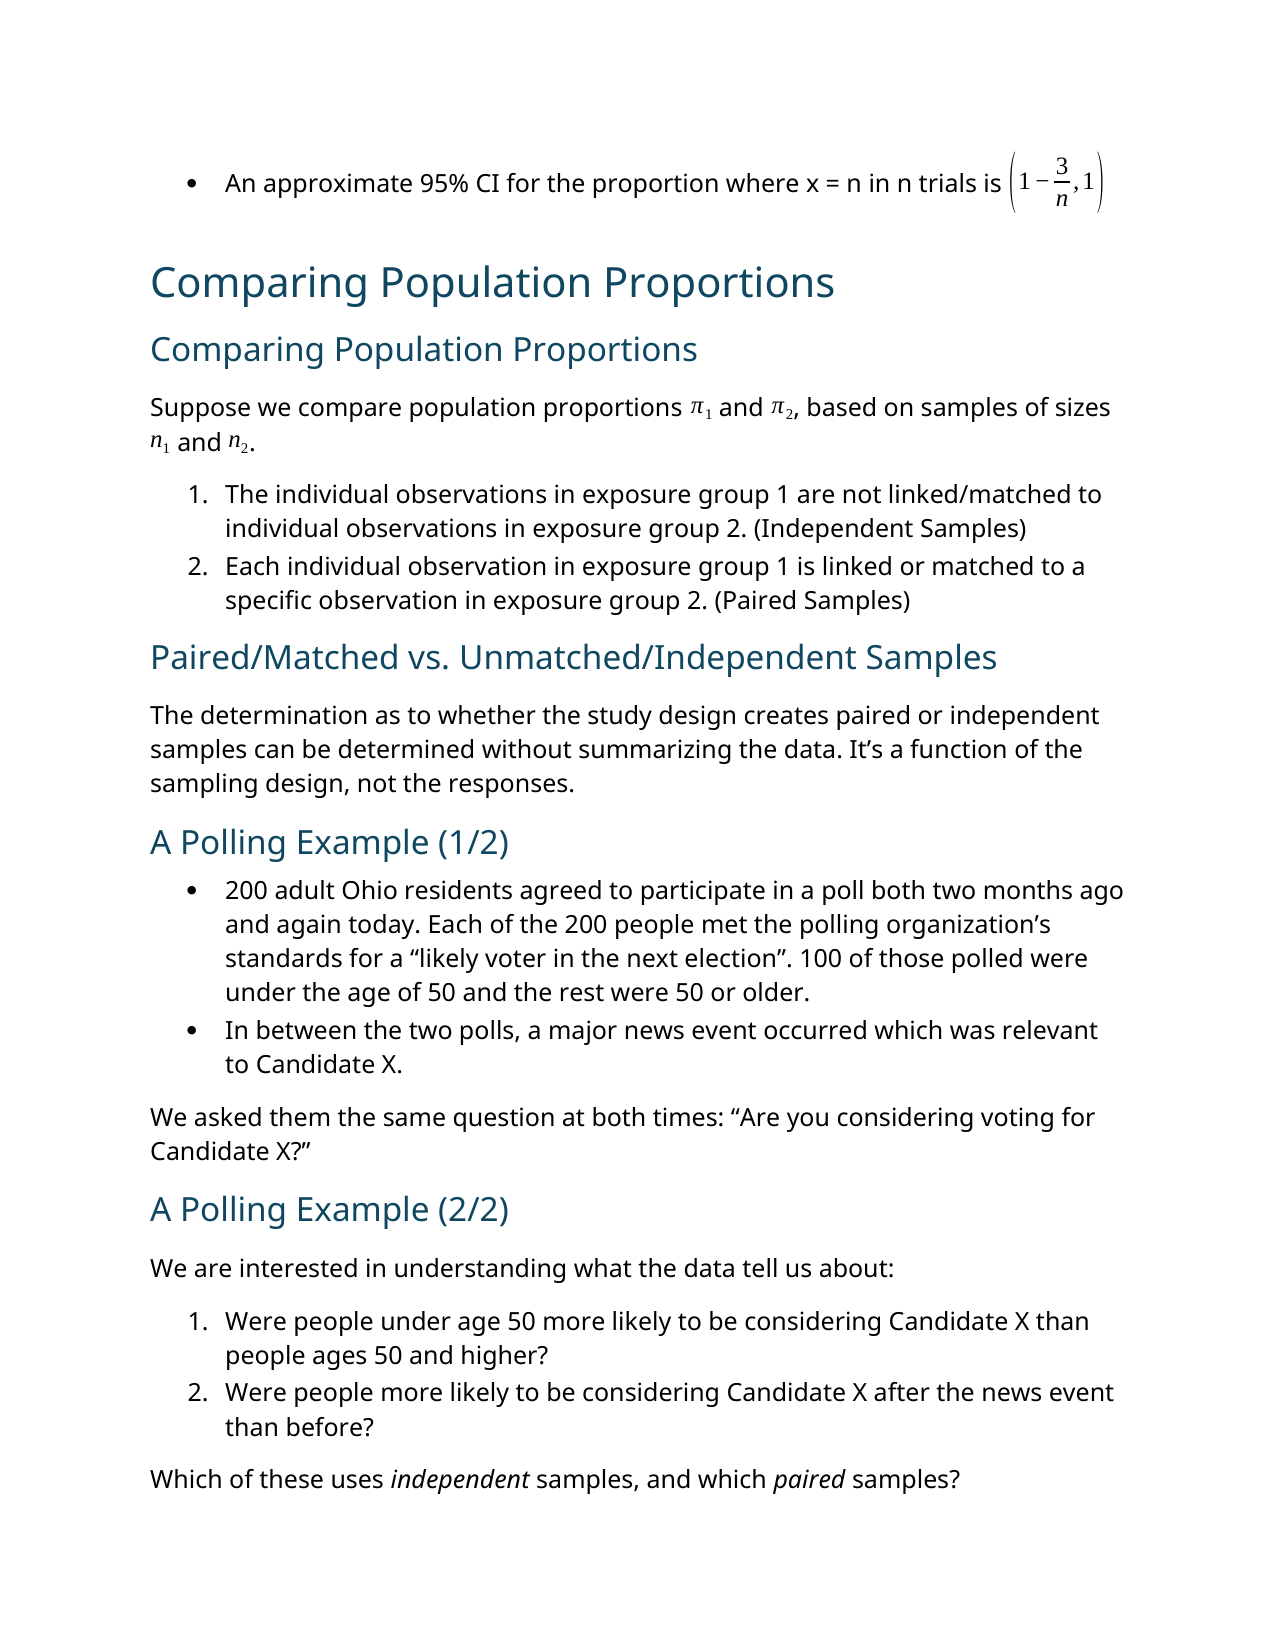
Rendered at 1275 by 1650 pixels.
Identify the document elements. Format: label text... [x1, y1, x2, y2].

list Were people under age 50 more likely to be considering Candidate X than people ages 50 and higher? [187, 1303, 1125, 1371]
list The individual observations in exposure group 1 are not linked/matched to individual observations in exposure group 2. (Independent Samples) [187, 477, 1125, 545]
list Were people more likely to be considering Candidate X after the news event than before? [187, 1375, 1125, 1443]
text Suppose we compare population proportions and , based on samples of sizes and . [150, 390, 1125, 458]
subtitle Comparing Population Proportions [150, 326, 1125, 371]
list In between the two polls, a major news event occurred which was relevant to Candidate X. [187, 1012, 1125, 1081]
text Which of these uses independent samples, and which paired samples? [150, 1462, 1125, 1496]
list Each individual observation in exposure group 1 is linked or matched to a specific observation in exposure group 2. (Paired Samples) [187, 549, 1125, 617]
list 200 adult Ohio residents agreed to participate in a poll both two months ago and again today. Each of the 200 people met the polling organization’s standards for a “likely voter in the next election”. 100 of those polled were under the age of 50 and the rest were 50 or older. [187, 872, 1125, 1009]
subtitle Paired/Matched vs. Unmatched/Independent Samples [150, 634, 1125, 679]
text We are interested in understanding what the data tell us about: [150, 1250, 1125, 1284]
subtitle Comparing Population Proportions [150, 252, 1125, 309]
subtitle A Polling Example (2/2) [150, 1186, 1125, 1232]
text We asked them the same question at both times: “Are you considering voting for Candidate X?” [150, 1099, 1125, 1167]
text The determination as to whether the study design creates paired or independent samples can be determined without summarizing the data. It’s a function of the sampling design, not the responses. [150, 698, 1125, 800]
subtitle A Polling Example (1/2) [150, 819, 1125, 864]
list An approximate 95% CI for the proportion where x = n in n trials is [187, 150, 1125, 215]
